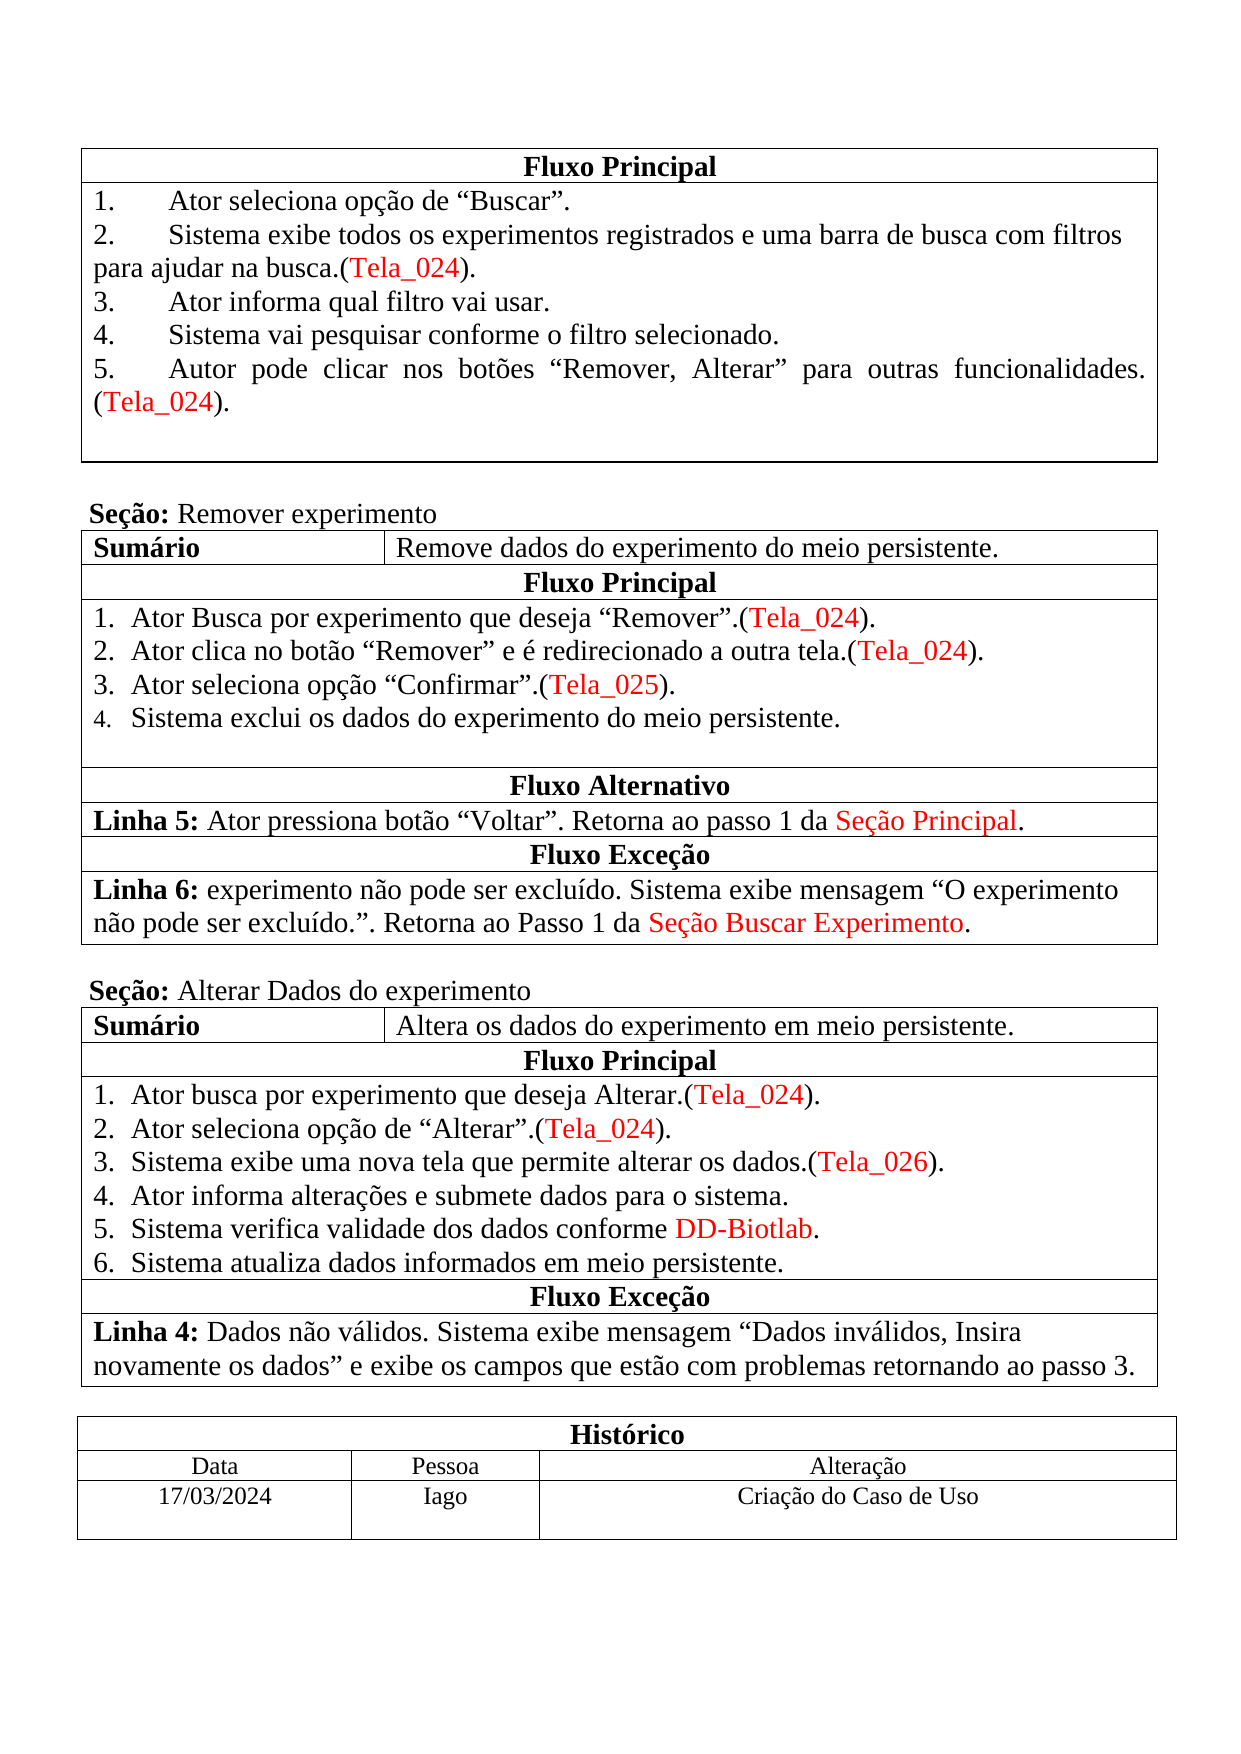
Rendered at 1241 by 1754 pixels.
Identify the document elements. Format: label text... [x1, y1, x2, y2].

table_cell Data [78, 1451, 351, 1480]
table_cell Ator seleciona opção de “Buscar”. Sistema exibe todos os experimentos registrados e uma barra de busca com filtros para ajudar na busca.(Tela_024). Ator informa qual filtro vai usar. Sistema vai pesquisar conforme o filtro selecionado. Autor pode clicar nos botões “Remover, Alterar” para outras funcionalidades.(Tela_024). [82, 183, 1157, 461]
subtitle Seção: Alterar Dados do experimento [89, 973, 1152, 1007]
table_cell Linha 4: Dados não válidos. Sistema exibe mensagem “Dados inválidos, Insira novamente os dados” e exibe os campos que estão com problemas retornando ao passo 3. [82, 1314, 1157, 1386]
table_cell Pessoa [352, 1451, 539, 1480]
table_cell Criação do Caso de Uso [540, 1481, 1176, 1539]
subtitle Seção: Remover experimento [89, 496, 1152, 529]
table_cell Ator Busca por experimento que deseja “Remover”.(Tela_024). Ator clica no botão “Remover” e é redirecionado a outra tela.(Tela_024). Ator seleciona opção “Confirmar”.(Tela_025). Sistema exclui os dados do experimento do meio persistente. [82, 600, 1157, 767]
table_header Sumário [82, 1008, 384, 1042]
table_cell Fluxo Exceção [82, 1280, 1157, 1313]
table_cell Linha 5: Ator pressiona botão “Voltar”. Retorna ao passo 1 da Seção Principal. [82, 803, 1157, 836]
table_cell Linha 6: experimento não pode ser excluído. Sistema exibe mensagem “O experimento não pode ser excluído.”. Retorna ao Passo 1 da Seção Buscar Experimento. [82, 872, 1157, 944]
table_header Altera os dados do experimento em meio persistente. [385, 1008, 1157, 1042]
table_cell Iago [352, 1481, 539, 1539]
table_cell 17/03/2024 [78, 1481, 351, 1539]
table_cell Fluxo Principal [82, 1043, 1157, 1076]
table_header Histórico [78, 1417, 1176, 1450]
table_cell Alteração [540, 1451, 1176, 1480]
table_cell Fluxo Principal [82, 565, 1157, 599]
table_header Remove dados do experimento do meio persistente. [385, 531, 1157, 564]
table_cell Fluxo Alternativo [82, 768, 1157, 802]
table_cell Fluxo Principal [82, 149, 1157, 182]
table_header Sumário [82, 531, 384, 564]
table_cell Fluxo Exceção [82, 837, 1157, 871]
table_cell Ator busca por experimento que deseja Alterar.(Tela_024). Ator seleciona opção de “Alterar”.(Tela_024). Sistema exibe uma nova tela que permite alterar os dados.(Tela_026). Ator informa alterações e submete dados para o sistema. Sistema verifica validade dos dados conforme DD-Biotlab. Sistema atualiza dados informados em meio persistente. [82, 1077, 1157, 1278]
